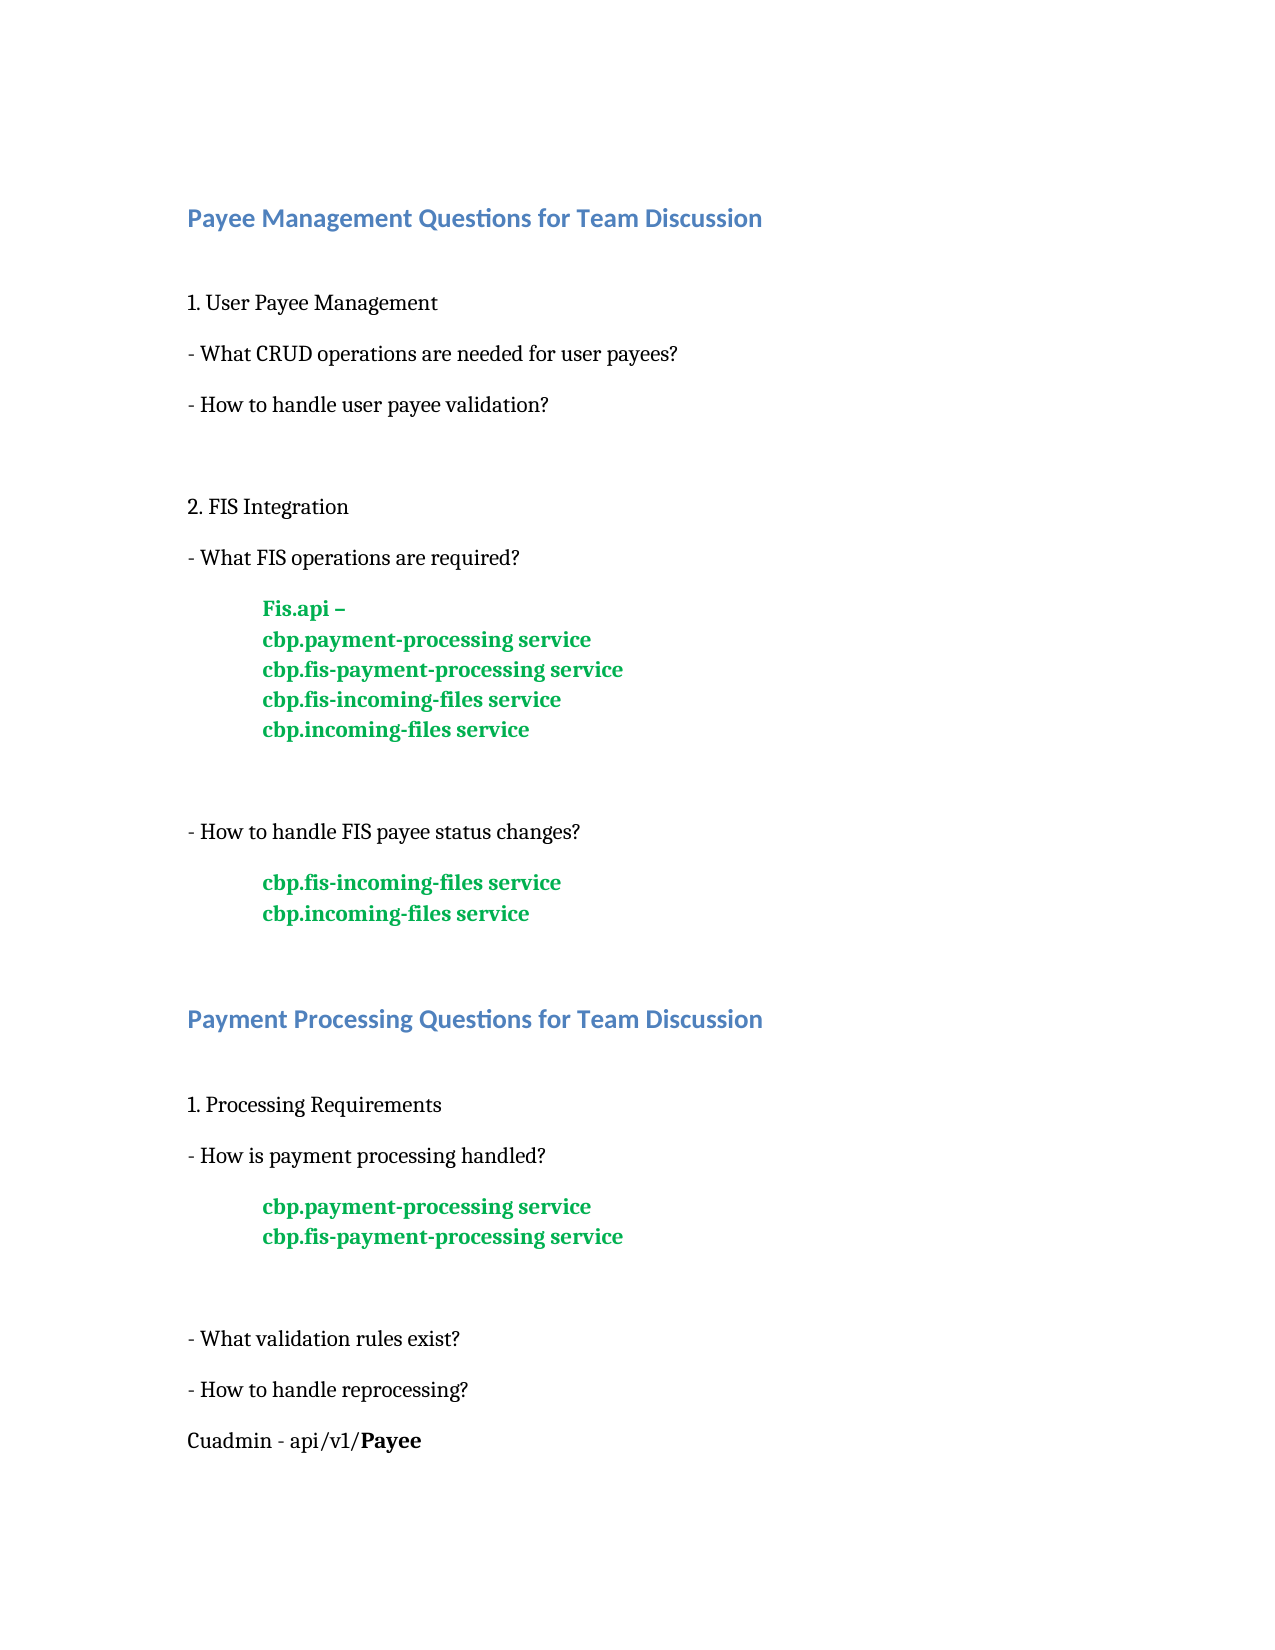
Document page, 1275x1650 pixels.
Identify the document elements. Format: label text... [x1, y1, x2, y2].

text cbp.payment-processing service cbp.fis-payment-processing service [262, 1193, 1087, 1250]
text - How to handle reprocessing? [187, 1377, 1087, 1403]
text 1. User Payee Management [187, 290, 1087, 316]
text - What CRUD operations are needed for user payees? [187, 341, 1087, 367]
text Cuadmin - api/v1/Payee [187, 1428, 1087, 1454]
text 1. Processing Requirements [187, 1091, 1087, 1118]
text - How to handle user payee validation? [187, 392, 1087, 418]
text 2. FIS Integration [187, 494, 1087, 521]
text Fis.api – cbp.payment-processing service cbp.fis-payment-processing service cbp.fis-incoming-files service cbp.incoming-files service [262, 596, 1087, 743]
subtitle Payee Management Questions for Team Discussion [187, 201, 1087, 234]
text - How is payment processing handled? [187, 1142, 1087, 1169]
subtitle Payment Processing Questions for Team Discussion [187, 1002, 1087, 1036]
text - How to handle FIS payee status changes? [187, 819, 1087, 846]
text - What validation rules exist? [187, 1326, 1087, 1352]
text - What FIS operations are required? [187, 545, 1087, 572]
text cbp.fis-incoming-files service cbp.incoming-files service [262, 870, 1087, 927]
